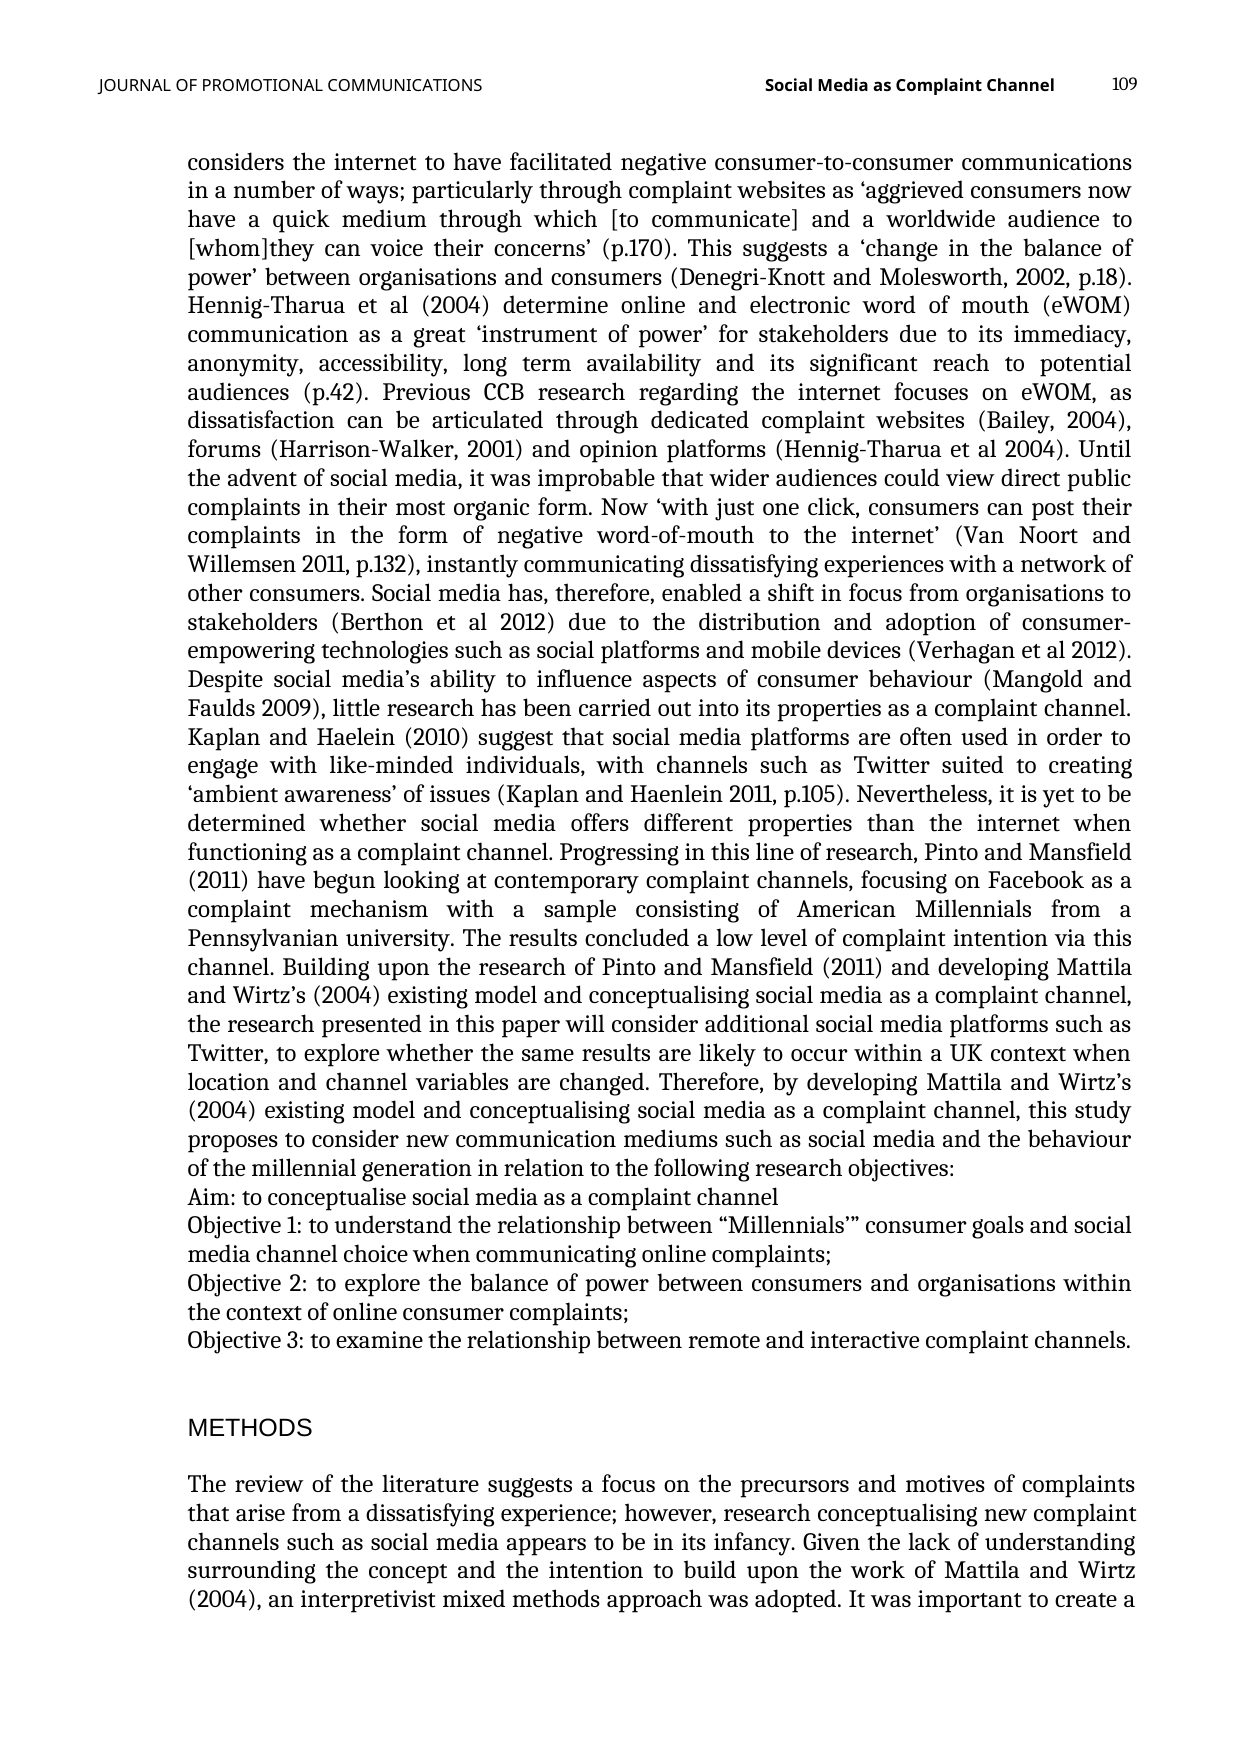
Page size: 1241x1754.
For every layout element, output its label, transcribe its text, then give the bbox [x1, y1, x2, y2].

text Aim: to conceptualise social media as a complaint channel [187, 1183, 1133, 1211]
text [187, 1470, 1138, 1614]
text Objective 1: to understand the relationship between “Millennials’” consumer goals and social media channel choice when communicating online complaints; [187, 1211, 1133, 1269]
text METHODS [187, 1413, 1074, 1441]
text Objective 3: to examine the relationship between remote and interactive complaint channels. [187, 1326, 1133, 1355]
text Objective 2: to explore the balance of power between consumers and organisations within the context of online consumer complaints; [187, 1269, 1133, 1326]
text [187, 148, 1133, 1183]
